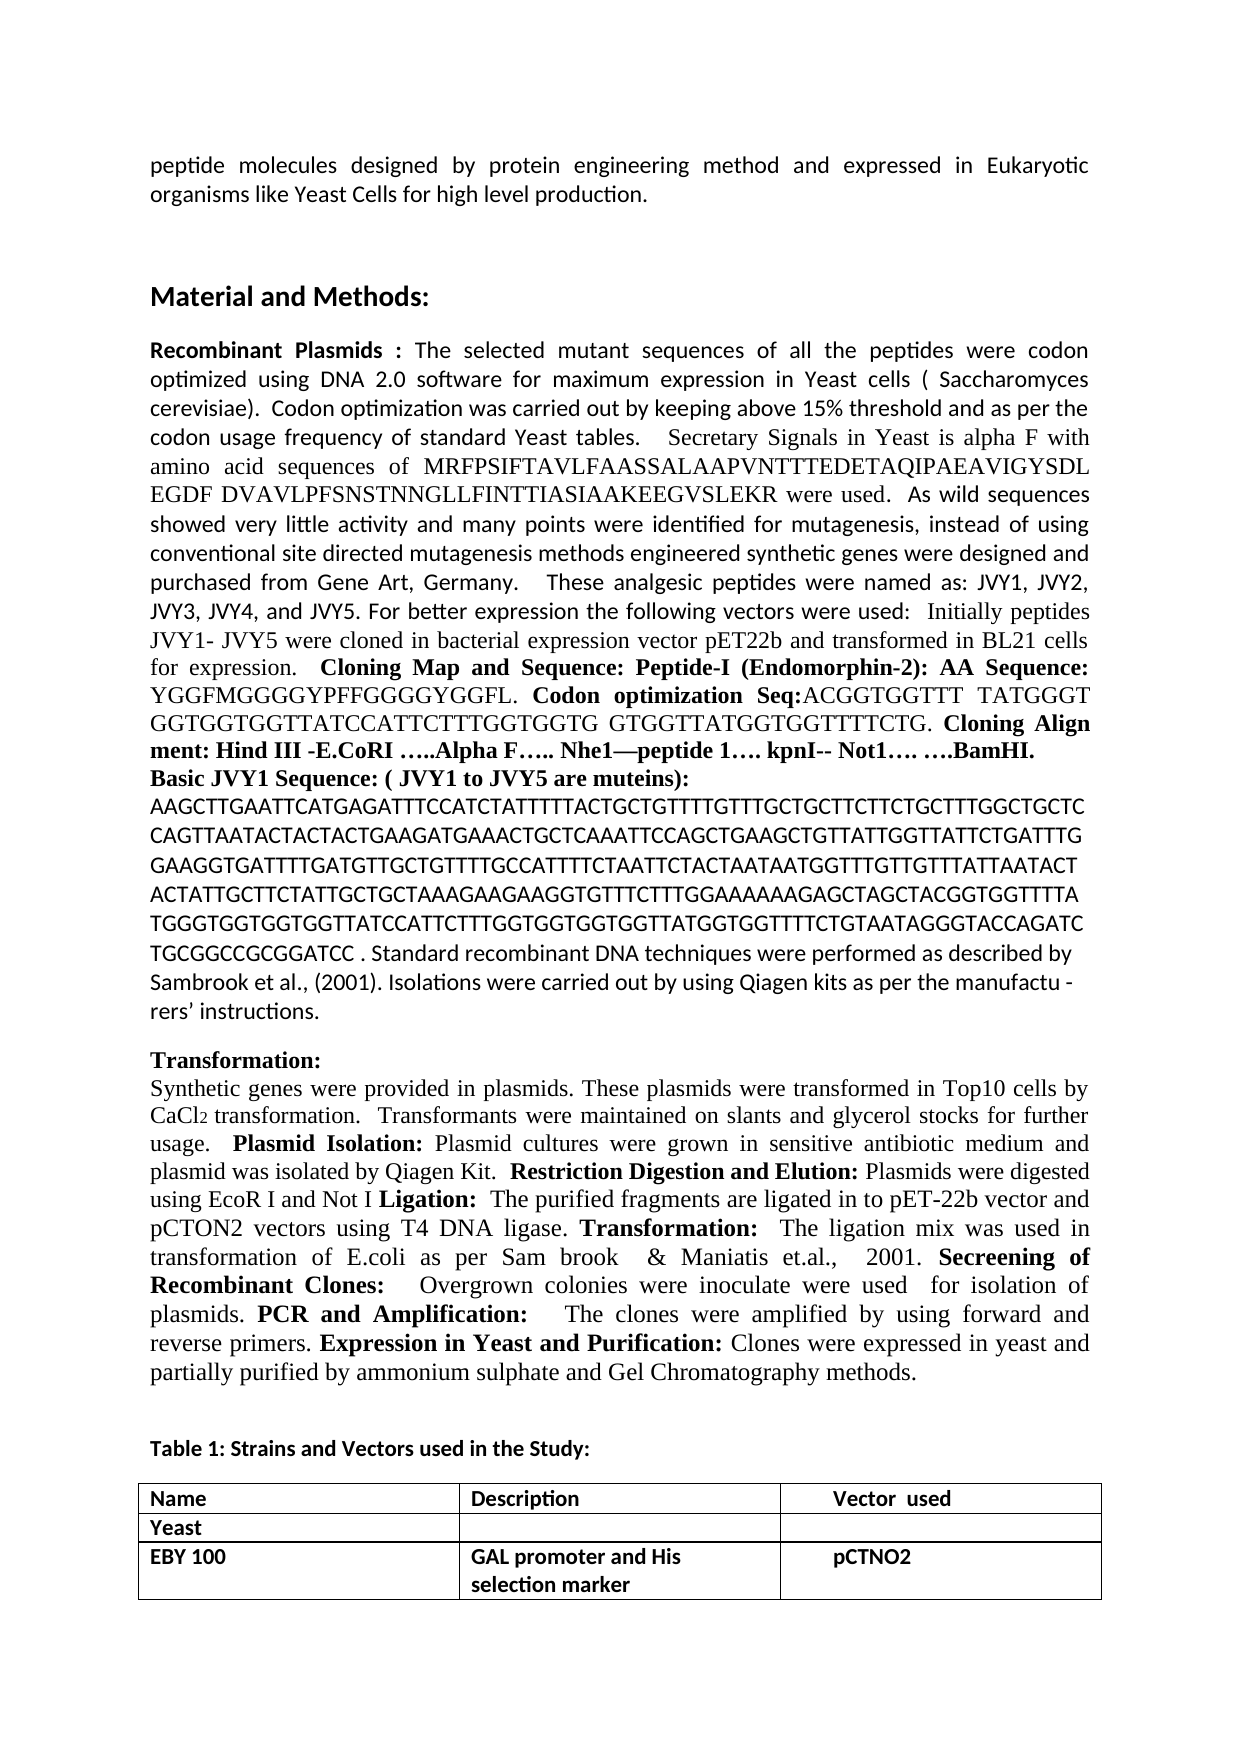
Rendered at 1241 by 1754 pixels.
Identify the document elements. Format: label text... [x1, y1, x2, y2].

table_cell Yeast [139, 1514, 459, 1541]
table_header Vector used [781, 1484, 1101, 1512]
text Transformation: [150, 1046, 1090, 1074]
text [150, 150, 1090, 208]
text Table 1: Strains and Vectors used in the Study: [150, 1434, 1090, 1462]
table_cell pCTNO2 [781, 1543, 1101, 1598]
text Synthetic genes were provided in plasmids. These plasmids were transformed in Top10 cells by CaCl2 transformation. Transformants were maintained on slants and glycerol stocks for further usage. Plasmid Isolation: Plasmid cultures were grown in sensitive antibiotic medium and plasmid was isolated by Qiagen Kit. Restriction Digestion and Elution: Plasmids were digested using EcoR I and Not I Ligation: The purified fragments are ligated in to pET-22b vector and pCTON2 vectors using T4 DNA ligase. Transformation: The ligation mix was used in transformation of E.coli as per Sam brook & Maniatis et.al., 2001. Secreening of Recombinant Clones: Overgrown colonies were inoculate were used for isolation of plasmids. PCR and Amplification: The clones were amplified by using forward and reverse primers. Expression in Yeast and Purification: Clones were expressed in yeast and partially purified by ammonium sulphate and Gel Chromatography methods. [150, 1074, 1090, 1386]
table_cell EBY 100 [139, 1543, 459, 1598]
text Basic JVY1 Sequence: ( JVY1 to JVY5 are muteins): [150, 764, 1090, 791]
text Material and Methods: [150, 278, 1090, 314]
table_header Description [460, 1484, 780, 1512]
text Recombinant Plasmids : The selected mutant sequences of all the peptides were codon optimized using DNA 2.0 software for maximum expression in Yeast cells ( Saccharomyces cerevisiae). Codon optimization was carried out by keeping above 15% threshold and as per the codon usage frequency of standard Yeast tables. Secretary Signals in Yeast is alpha F with amino acid sequences of MRFPSIFTAVLFAASSALAAPVNTTTEDETAQIPAEAVIGYSDL EGDF DVAVLPFSNSTNNGLLFINTTIASIAAKEEGVSLEKR were used. As wild sequences showed very little activity and many points were identified for mutagenesis, instead of using conventional site directed mutagenesis methods engineered synthetic genes were designed and purchased from Gene Art, Germany. These analgesic peptides were named as: JVY1, JVY2, JVY3, JVY4, and JVY5. For better expression the following vectors were used: Initially peptides JVY1- JVY5 were cloned in bacterial expression vector pET22b and transformed in BL21 cells for expression. Cloning Map and Sequence: Peptide-I (Endomorphin-2): AA Sequence: YGGFMGGGGYPFFGGGGYGGFL. Codon optimization Seq:ACGGTGGTTT TATGGGT GGTGGTGGTTATCCATTCTTTGGTGGTG GTGGTTATGGTGGTTTTCTG. Cloning Align ment: Hind III -E.CoRI …..Alpha F….. Nhe1—peptide 1…. kpnI-- Not1…. ….BamHI. [150, 335, 1090, 764]
table_cell [460, 1514, 780, 1541]
table_cell [781, 1514, 1101, 1541]
table_header Name [139, 1484, 459, 1512]
table_cell GAL promoter and His selection marker [460, 1543, 780, 1598]
text AAGCTTGAATTCATGAGATTTCCATCTATTTTTACTGCTGTTTTGTTTGCTGCTTCTTCTGCTTTGGCTGCTCCAGTTAATACTACTACTGAAGATGAAACTGCTCAAATTCCAGCTGAAGCTGTTATTGGTTATTCTGATTTGGAAGGTGATTTTGATGTTGCTGTTTTGCCATTTTCTAATTCTACTAATAATGGTTTGTTGTTTATTAATACTACTATTGCTTCTATTGCTGCTAAAGAAGAAGGTGTTTCTTTGGAAAAAAGAGCTAGCTACGGTGGTTTTATGGGTGGTGGTGGTTATCCATTCTTTGGTGGTGGTGGTTATGGTGGTTTTCTGTAATAGGGTACCAGATCTGCGGCCGCGGATCC . Standard recombinant DNA techniques were performed as described by Sambrook et al., (2001). Isolations were carried out by using Qiagen kits as per the manufactu -rers’ instructions. [150, 791, 1090, 1026]
